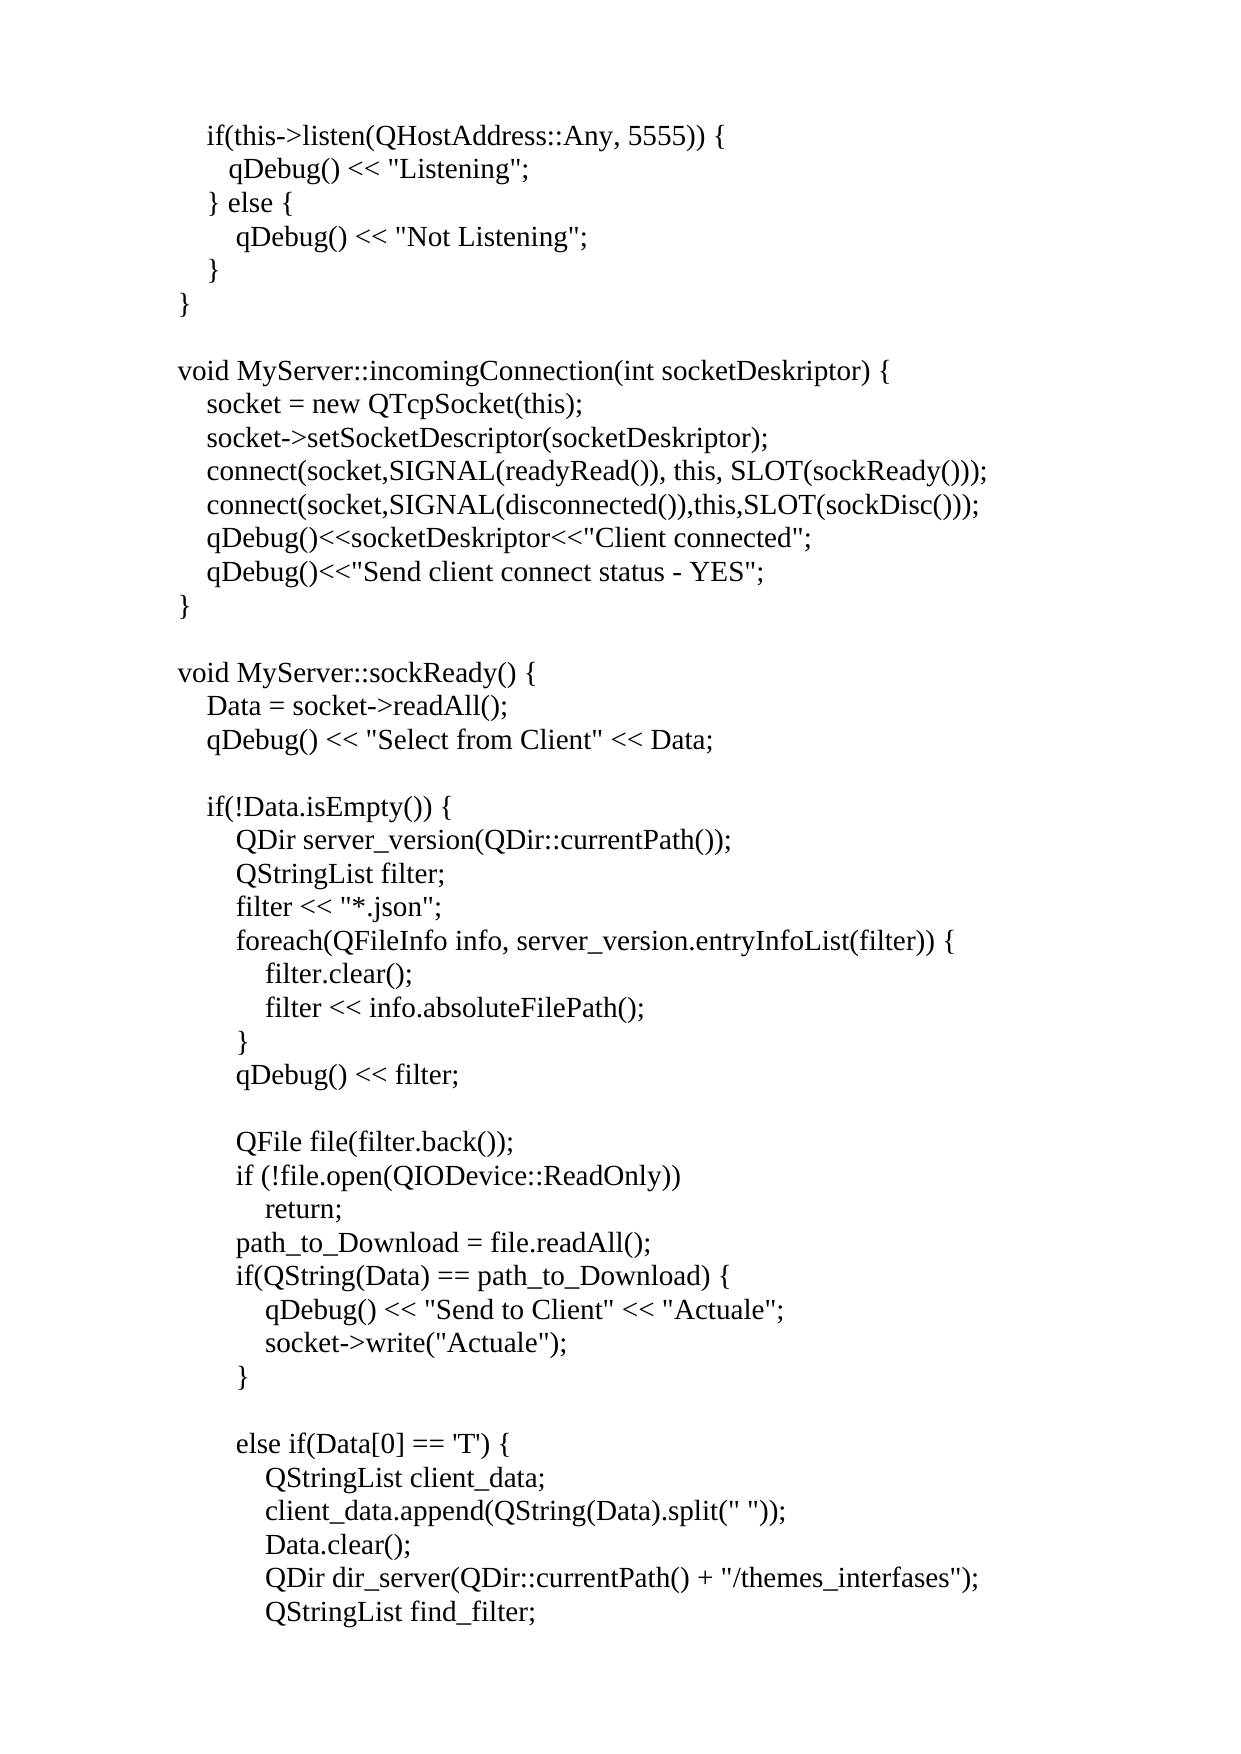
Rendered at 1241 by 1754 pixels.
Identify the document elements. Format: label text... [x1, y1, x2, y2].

text } else { [177, 185, 1152, 219]
text qDebug() << "Select from Client" << Data; [177, 722, 1152, 755]
text } [177, 1359, 1152, 1393]
text QStringList filter; [177, 856, 1152, 889]
text if(this->listen(QHostAddress::Any, 5555)) { [177, 118, 1152, 152]
text QDir dir_server(QDir::currentPath() + "/themes_interfases"); [177, 1560, 1152, 1594]
text QStringList find_filter; [177, 1594, 1152, 1627]
text if (!file.open(QIODevice::ReadOnly)) [177, 1158, 1152, 1191]
text qDebug() << "Listening"; [177, 152, 1152, 185]
text QFile file(filter.back()); [177, 1124, 1152, 1158]
text void MyServer::sockReady() { [177, 655, 1152, 688]
text if(!Data.isEmpty()) { [177, 789, 1152, 822]
text client_data.append(QString(Data).split(" ")); [177, 1493, 1152, 1527]
text connect(socket,SIGNAL(disconnected()),this,SLOT(sockDisc())); [177, 487, 1152, 521]
text void MyServer::incomingConnection(int socketDeskriptor) { [177, 353, 1152, 386]
text } [177, 286, 1152, 319]
text else if(Data[0] == 'T') { [177, 1426, 1152, 1460]
text Data = socket->readAll(); [177, 688, 1152, 722]
text socket->write("Actuale"); [177, 1326, 1152, 1359]
text qDebug() << filter; [177, 1057, 1152, 1091]
text connect(socket,SIGNAL(readyRead()), this, SLOT(sockReady())); [177, 453, 1152, 487]
text if(QString(Data) == path_to_Download) { [177, 1258, 1152, 1292]
text qDebug() << "Not Listening"; [177, 219, 1152, 252]
text QDir server_version(QDir::currentPath()); [177, 822, 1152, 856]
text foreach(QFileInfo info, server_version.entryInfoList(filter)) { [177, 923, 1152, 957]
text } [177, 1024, 1152, 1057]
text Data.clear(); [177, 1527, 1152, 1560]
text socket = new QTcpSocket(this); [177, 386, 1152, 420]
text filter.clear(); [177, 957, 1152, 990]
text } [177, 252, 1152, 286]
text socket->setSocketDescriptor(socketDeskriptor); [177, 420, 1152, 453]
text filter << info.absoluteFilePath(); [177, 990, 1152, 1024]
text qDebug()<<socketDeskriptor<<"Client connected"; [177, 521, 1152, 554]
text qDebug()<<"Send client connect status - YES"; [177, 554, 1152, 588]
text filter << "*.json"; [177, 889, 1152, 923]
text return; [177, 1191, 1152, 1225]
text } [177, 588, 1152, 621]
text QStringList client_data; [177, 1460, 1152, 1493]
text qDebug() << "Send to Client" << "Actuale"; [177, 1292, 1152, 1326]
text path_to_Download = file.readAll(); [177, 1225, 1152, 1258]
